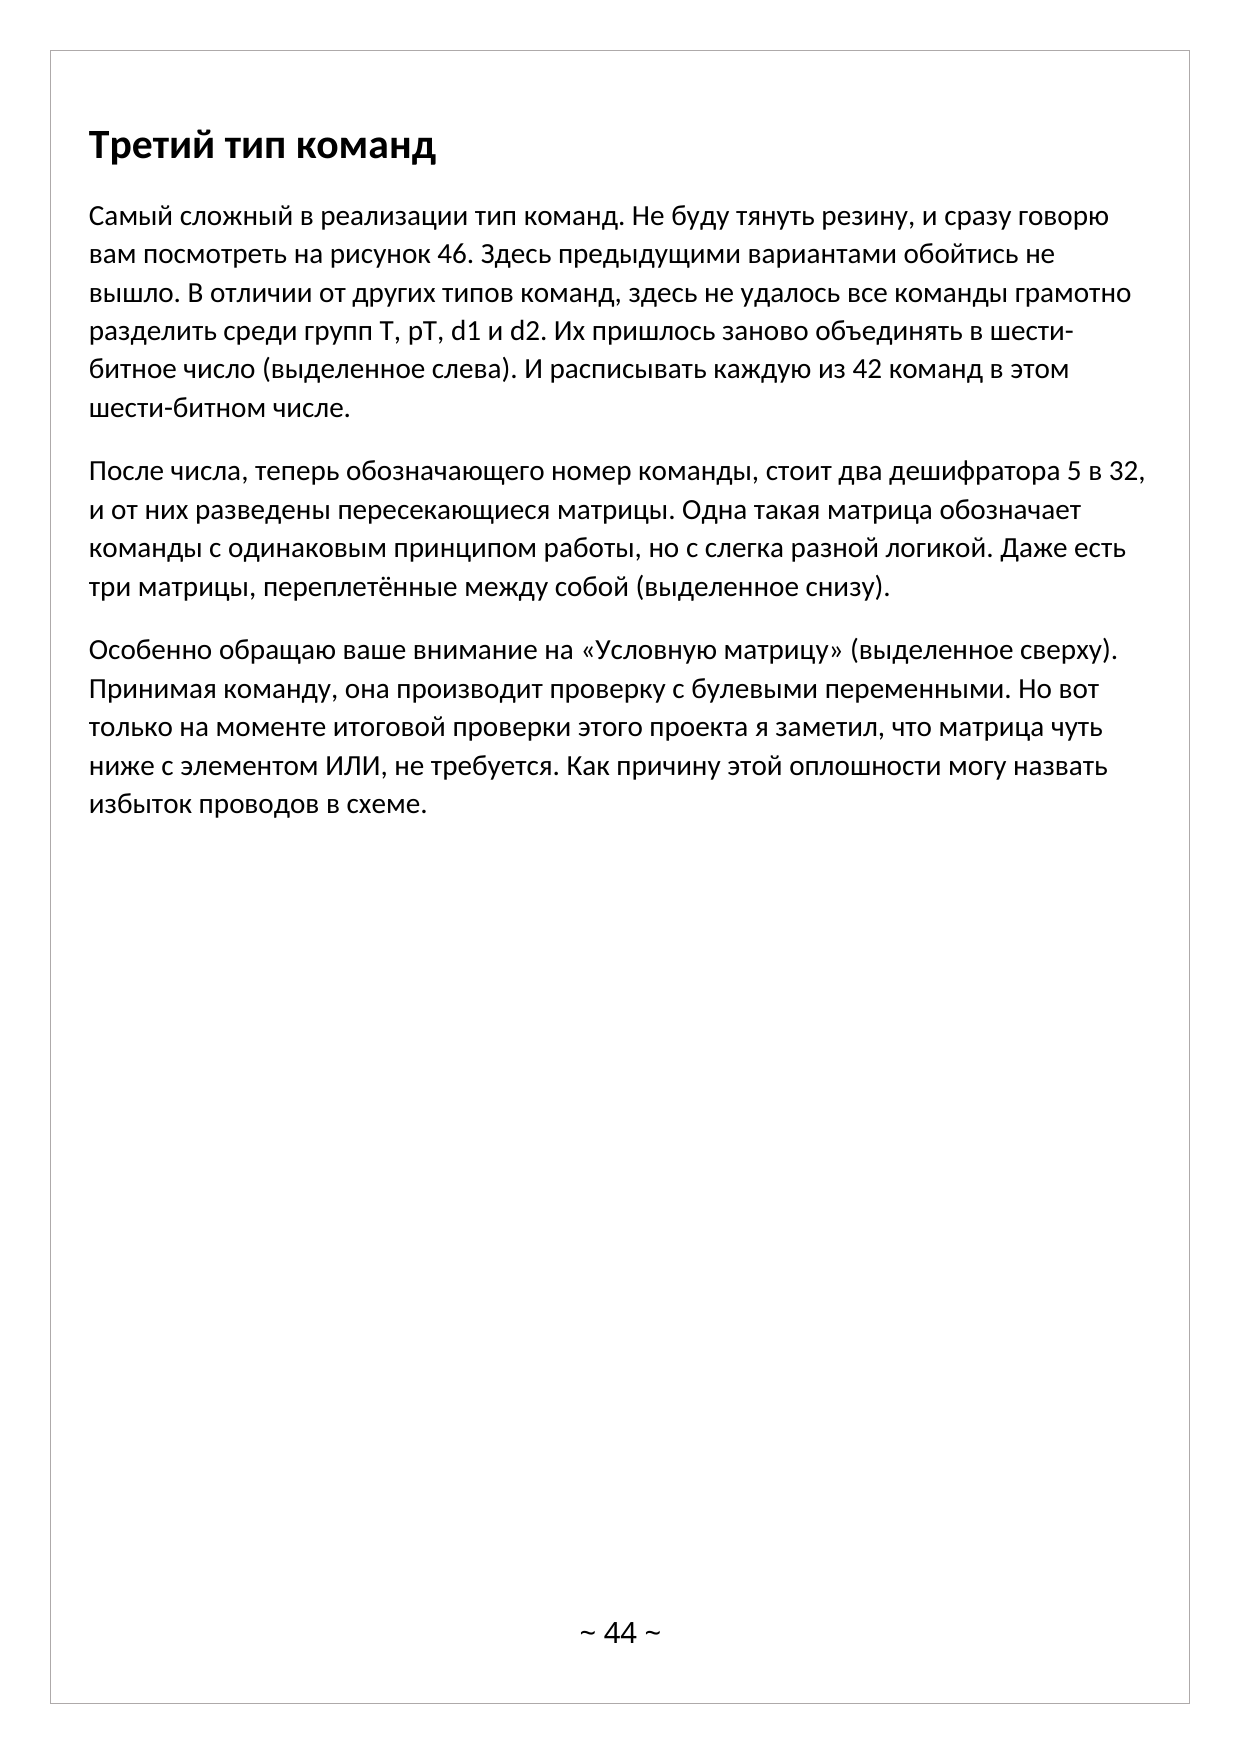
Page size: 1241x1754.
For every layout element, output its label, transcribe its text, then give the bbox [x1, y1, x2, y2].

text Самый сложный в реализации тип команд. Не буду тянуть резину, и сразу говорю вам посмотреть на рисунок 46. Здесь предыдущими вариантами обойтись не вышло. В отличии от других типов команд, здесь не удалось все команды грамотно разделить среди групп T, pT, d1 и d2. Их пришлось заново объединять в шести-битное число (выделенное слева). И расписывать каждую из 42 команд в этом шести-битном числе. [89, 197, 1152, 425]
text После числа, теперь обозначающего номер команды, стоит два дешифратора 5 в 32, и от них разведены пересекающиеся матрицы. Одна такая матрица обозначает команды с одинаковым принципом работы, но с слегка разной логикой. Даже есть три матрицы, переплетённые между собой (выделенное снизу). [89, 452, 1152, 603]
text Третий тип команд [89, 118, 1152, 169]
text Особенно обращаю ваше внимание на «Условную матрицу» (выделенное сверху). Принимая команду, она производит проверку с булевыми переменными. Но вот только на моменте итоговой проверки этого проекта я заметил, что матрица чуть ниже с элементом ИЛИ, не требуется. Как причину этой оплошности могу назвать избыток проводов в схеме. [89, 631, 1152, 821]
